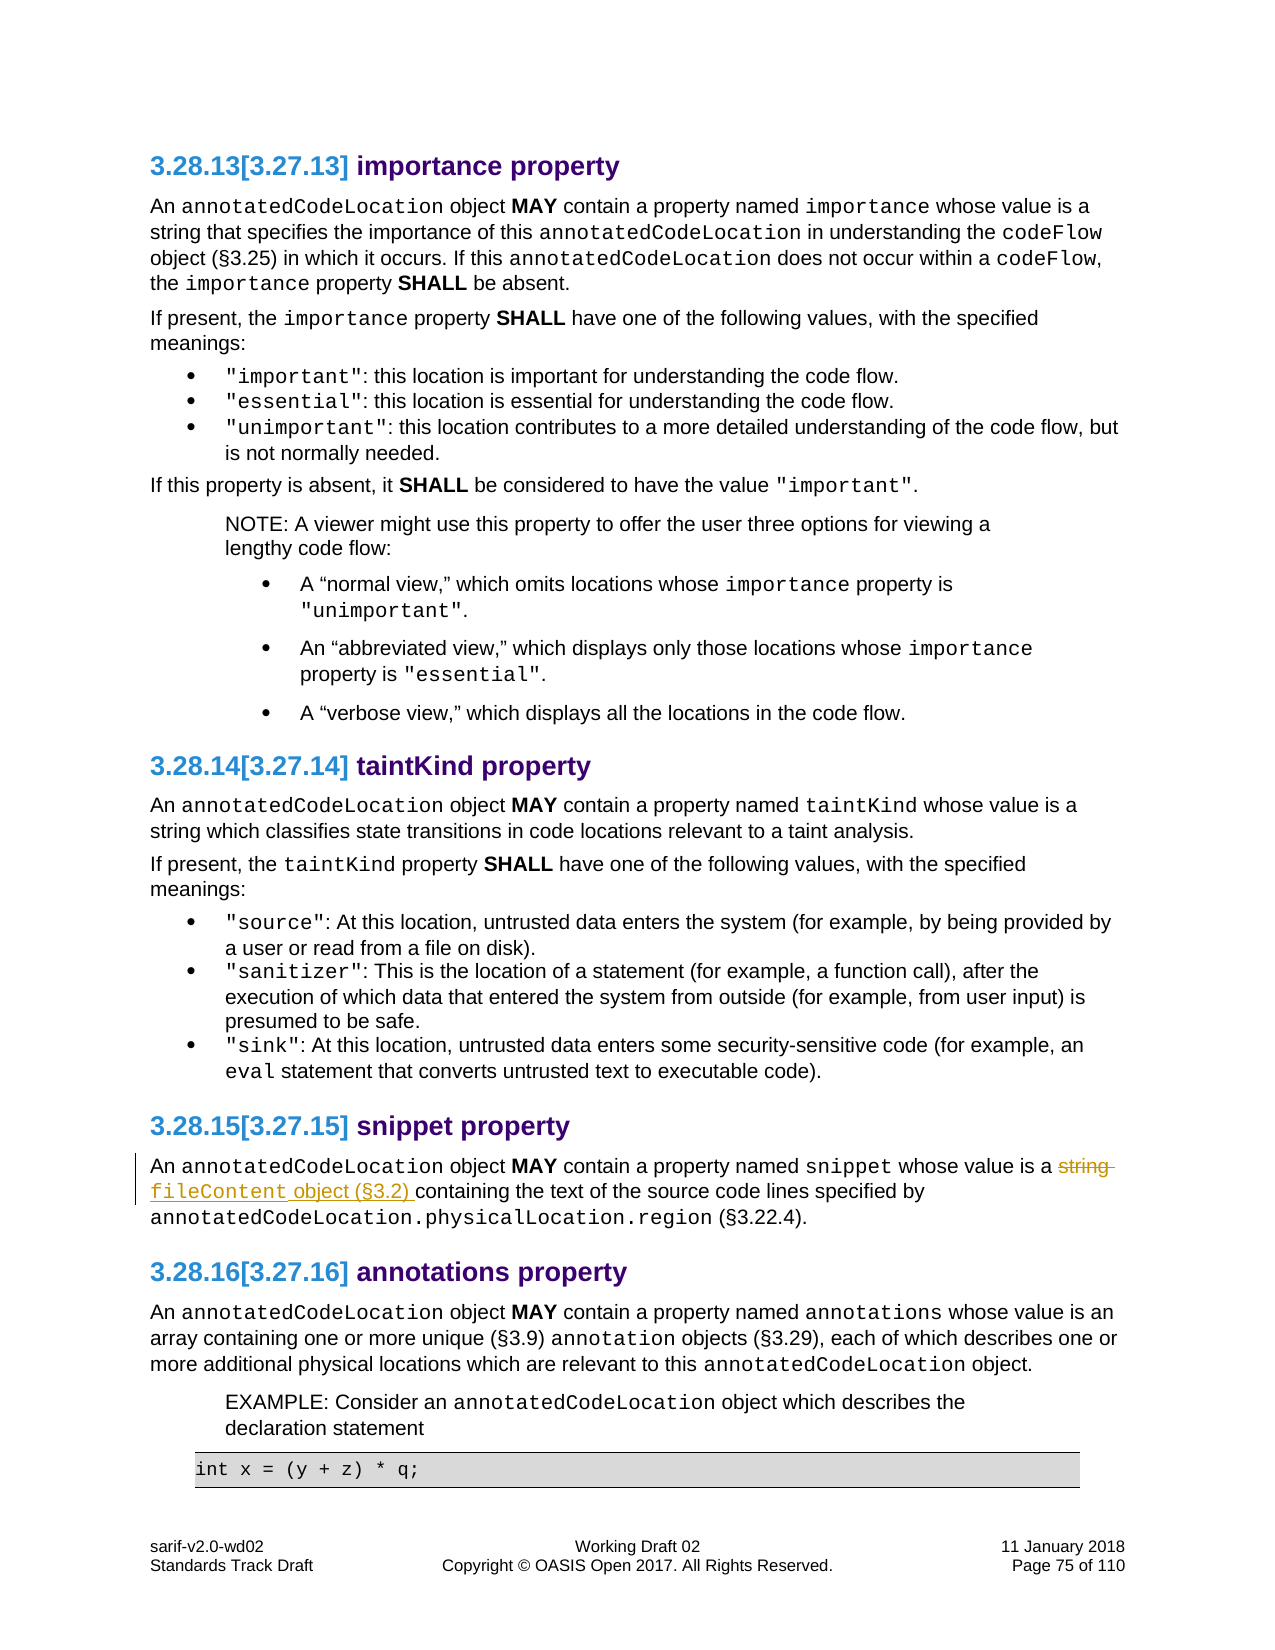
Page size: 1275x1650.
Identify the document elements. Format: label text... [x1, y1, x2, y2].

list "sink": At this location, untrusted data enters some security-sensitive code (for example, an eval statement that converts untrusted text to executable code). [187, 1033, 1125, 1085]
text NOTE: A viewer might use this property to offer the user three options for viewing a lengthy code flow: [225, 512, 1050, 559]
text If present, the importance property SHALL have one of the following values, with the specified meanings: [150, 305, 1125, 355]
list "sanitizer": This is the location of a statement (for example, a function call), after the execution of which data that entered the system from outside (for example, from user input) is presumed to be safe. [187, 959, 1125, 1033]
list "essential": this location is essential for understanding the code flow. [187, 389, 1125, 415]
list A “verbose view,” which displays all the locations in the code flow. [262, 700, 1050, 724]
list An “abbreviated view,” which displays only those locations whose importance property is "essential". [262, 636, 1050, 688]
subtitle taintKind property [150, 749, 1125, 781]
list "unimportant": this location contributes to a more detailed understanding of the code flow, but is not normally needed. [187, 415, 1125, 465]
subtitle snippet property [150, 1110, 1125, 1141]
text An annotatedCodeLocation object MAY contain a property named importance whose value is a string that specifies the importance of this annotatedCodeLocation in understanding the codeFlow object (§3.24) in which it occurs. If this annotatedCodeLocation does not occur within a codeFlow, the importance property SHALL be absent. [150, 194, 1125, 297]
text int x = (y + z) * q; [195, 1453, 1080, 1487]
list "important": this location is important for understanding the code flow. [187, 363, 1125, 389]
text An annotatedCodeLocation object MAY contain a property named taintKind whose value is a string which classifies state transitions in code locations relevant to a taint analysis. [150, 793, 1125, 843]
list A “normal view,” which omits locations whose importance property is "unimportant". [262, 572, 1050, 624]
subtitle importance property [150, 150, 1125, 181]
text An annotatedCodeLocation object MAY contain a property named annotations whose value is an array containing one or more unique (§3.8) annotation objects (§3.28), each of which describes one or more additional physical locations which are relevant to this annotatedCodeLocation object. [150, 1300, 1125, 1377]
subtitle annotations property [150, 1256, 1125, 1287]
list "source": At this location, untrusted data enters the system (for example, by being provided by a user or read from a file on disk). [187, 909, 1125, 959]
text An annotatedCodeLocation object MAY contain a property named snippet whose value is a containing the text of the source code lines specified by annotatedCodeLocation.physicalLocation.region (§3.21.4). [150, 1153, 1125, 1231]
text EXAMPLE: Consider an annotatedCodeLocation object which describes the declaration statement [225, 1390, 1050, 1439]
text If this property is absent, it SHALL be considered to have the value "important". [150, 473, 1125, 499]
text If present, the taintKind property SHALL have one of the following values, with the specified meanings: [150, 851, 1125, 901]
